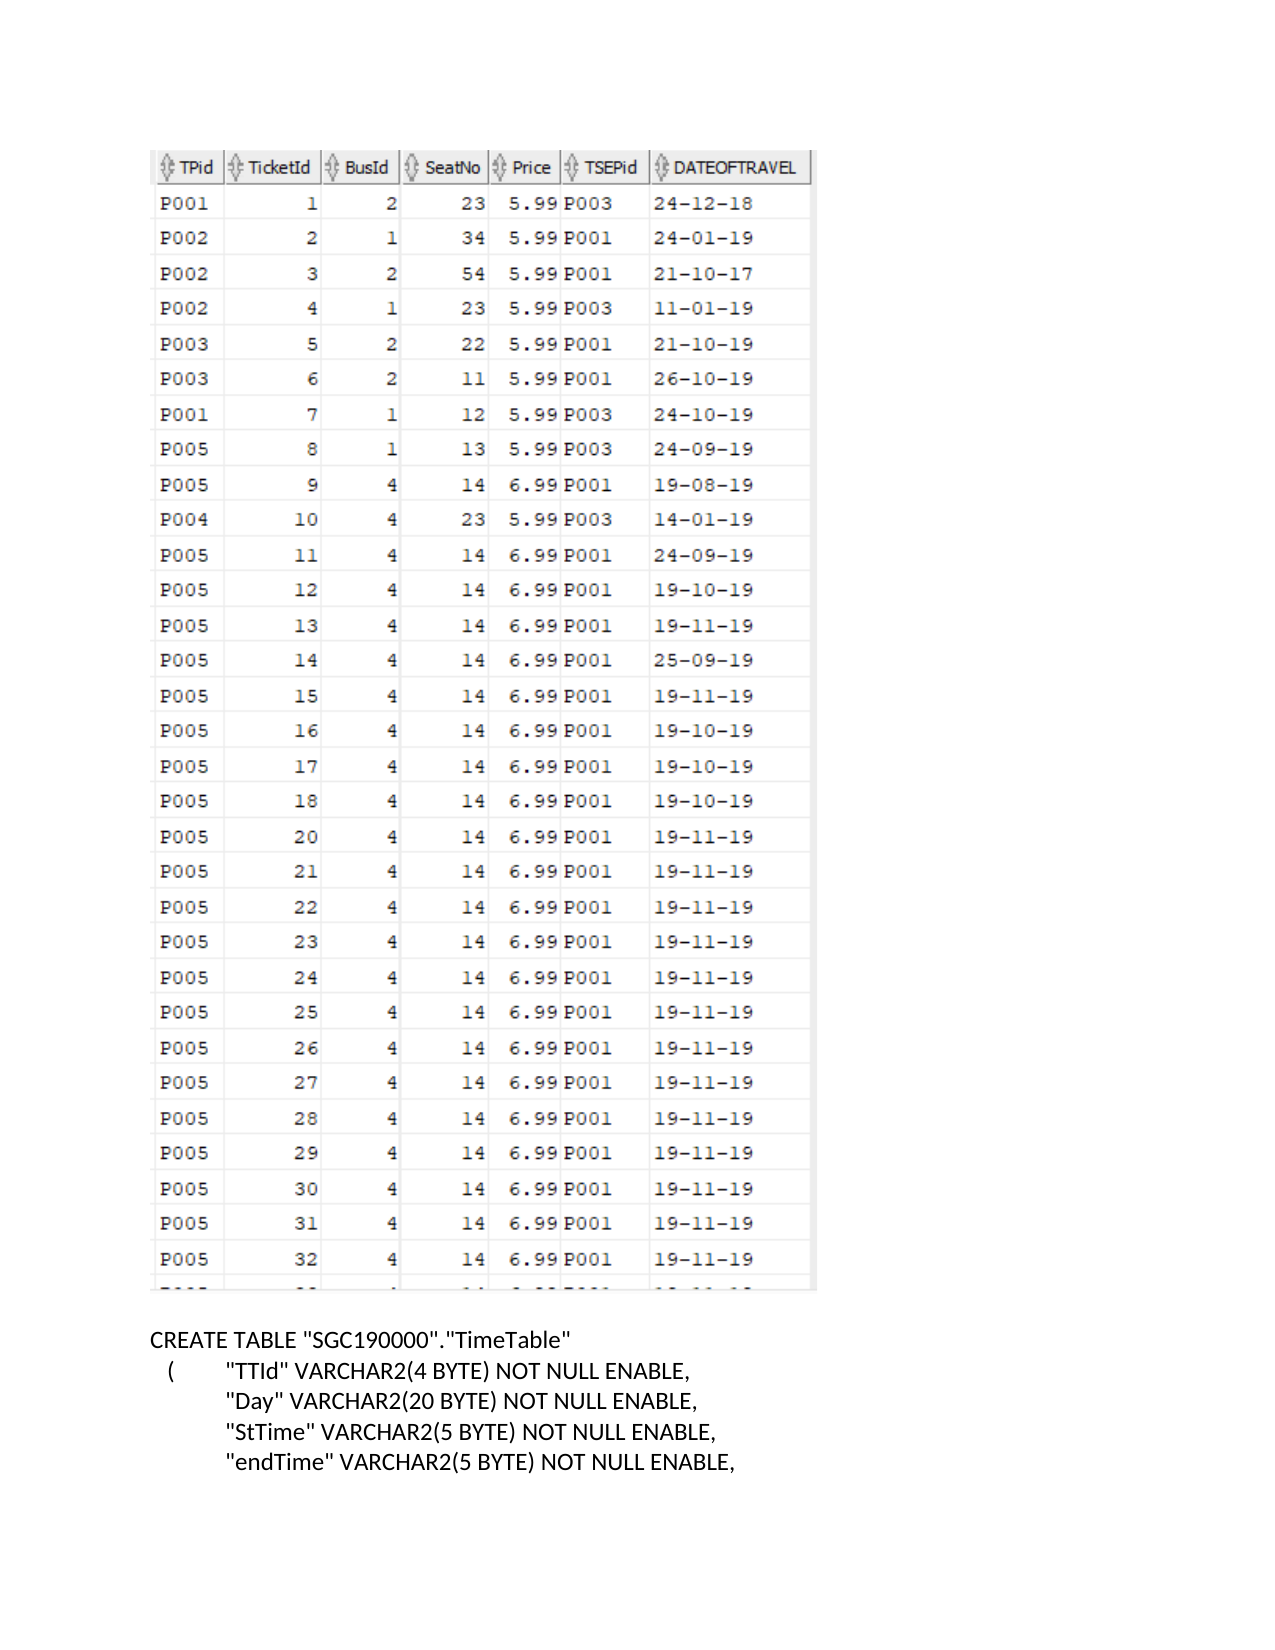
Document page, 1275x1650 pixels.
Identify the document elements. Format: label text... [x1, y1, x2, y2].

text "endTime" VARCHAR2(5 BYTE) NOT NULL ENABLE, [150, 1446, 1125, 1477]
text "Day" VARCHAR2(20 BYTE) NOT NULL ENABLE, [150, 1385, 1125, 1416]
text CREATE TABLE "SGC190000"."TimeTable" [150, 1324, 1125, 1355]
picture [150, 150, 818, 1294]
text "StTime" VARCHAR2(5 BYTE) NOT NULL ENABLE, [150, 1416, 1125, 1446]
text ( "TTId" VARCHAR2(4 BYTE) NOT NULL ENABLE, [150, 1355, 1125, 1385]
